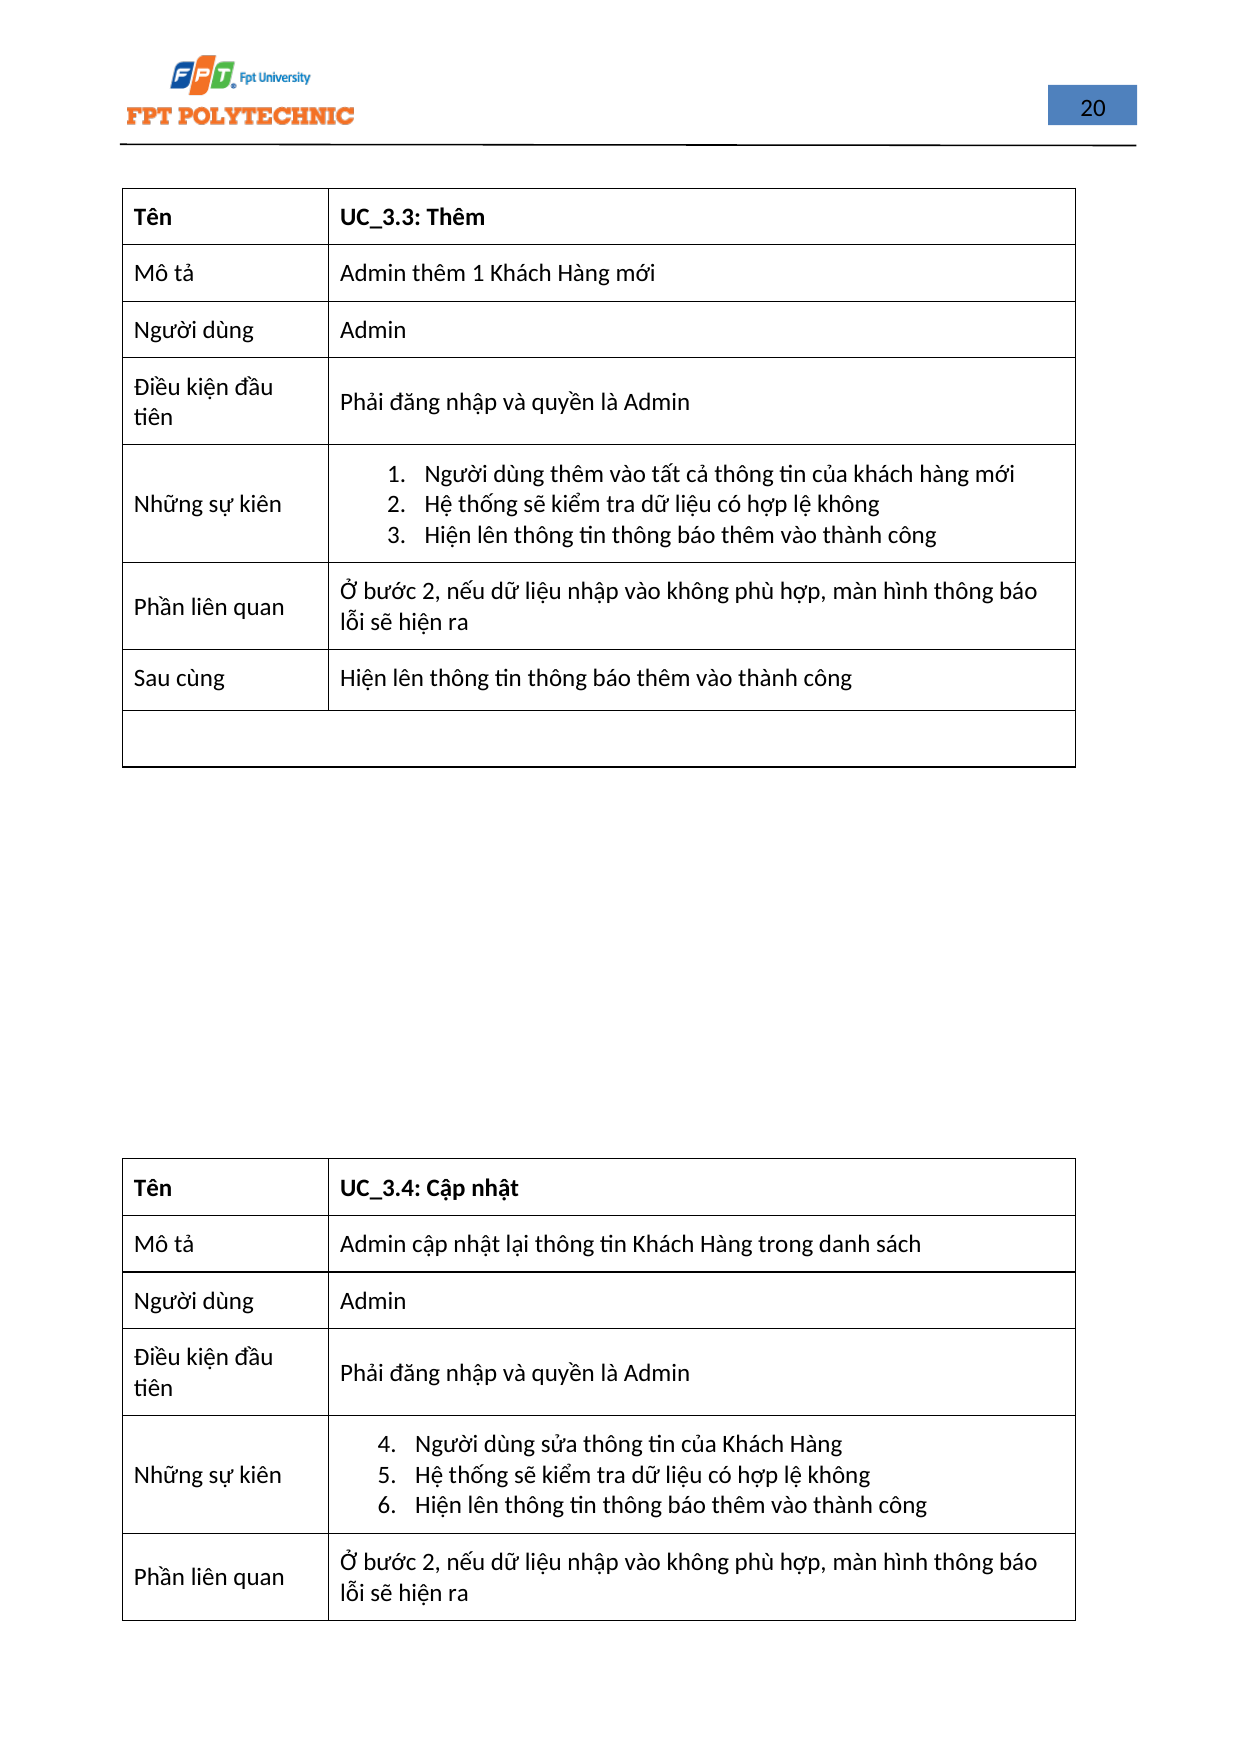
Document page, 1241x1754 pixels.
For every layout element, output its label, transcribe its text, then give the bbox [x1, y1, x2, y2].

picture [120, 50, 369, 134]
table_cell Phải đăng nhập và quyền là Admin [329, 1329, 1075, 1415]
table_cell Người dùng [123, 302, 328, 357]
table_cell [123, 711, 1075, 766]
table_cell Phần liên quan [123, 1534, 328, 1620]
table_cell Admin [329, 302, 1075, 357]
table_cell Điều kiện đầu tiên [123, 1329, 328, 1415]
table_cell Ở bước 2, nếu dữ liệu nhập vào không phù hợp, màn hình thông báo lỗi sẽ hiện ra [329, 1534, 1075, 1620]
table_cell Những sự kiên [123, 1416, 328, 1533]
table_cell Hiện lên thông tin thông báo thêm vào thành công [329, 650, 1075, 710]
table_cell Phải đăng nhập và quyền là Admin [329, 358, 1075, 444]
table_cell Mô tả [123, 1216, 328, 1271]
table_cell Ở bước 2, nếu dữ liệu nhập vào không phù hợp, màn hình thông báo lỗi sẽ hiện ra [329, 563, 1075, 649]
table_cell Admin [329, 1273, 1075, 1328]
table_header Tên [123, 1159, 328, 1215]
table_cell Phần liên quan [123, 563, 328, 649]
table_cell Những sự kiên [123, 445, 328, 562]
table_cell Người dùng sửa thông tin của Khách Hàng Hệ thống sẽ kiểm tra dữ liệu có hợp lệ không Hiện lên thông tin thông báo thêm vào thành công [329, 1416, 1075, 1533]
table_header UC_3.4: Cập nhật [329, 1159, 1075, 1215]
table_cell Sau cùng [123, 650, 328, 710]
table_cell Mô tả [123, 245, 328, 301]
table_cell Người dùng [123, 1273, 328, 1328]
table_cell Admin cập nhật lại thông tin Khách Hàng trong danh sách [329, 1216, 1075, 1271]
table_header Tên [123, 189, 328, 244]
table_header UC_3.3: Thêm [329, 189, 1075, 244]
table_cell Admin thêm 1 Khách Hàng mới [329, 245, 1075, 301]
table_cell Điều kiện đầu tiên [123, 358, 328, 444]
table_cell Người dùng thêm vào tất cả thông tin của khách hàng mới Hệ thống sẽ kiểm tra dữ liệu có hợp lệ không Hiện lên thông tin thông báo thêm vào thành công [329, 445, 1075, 562]
